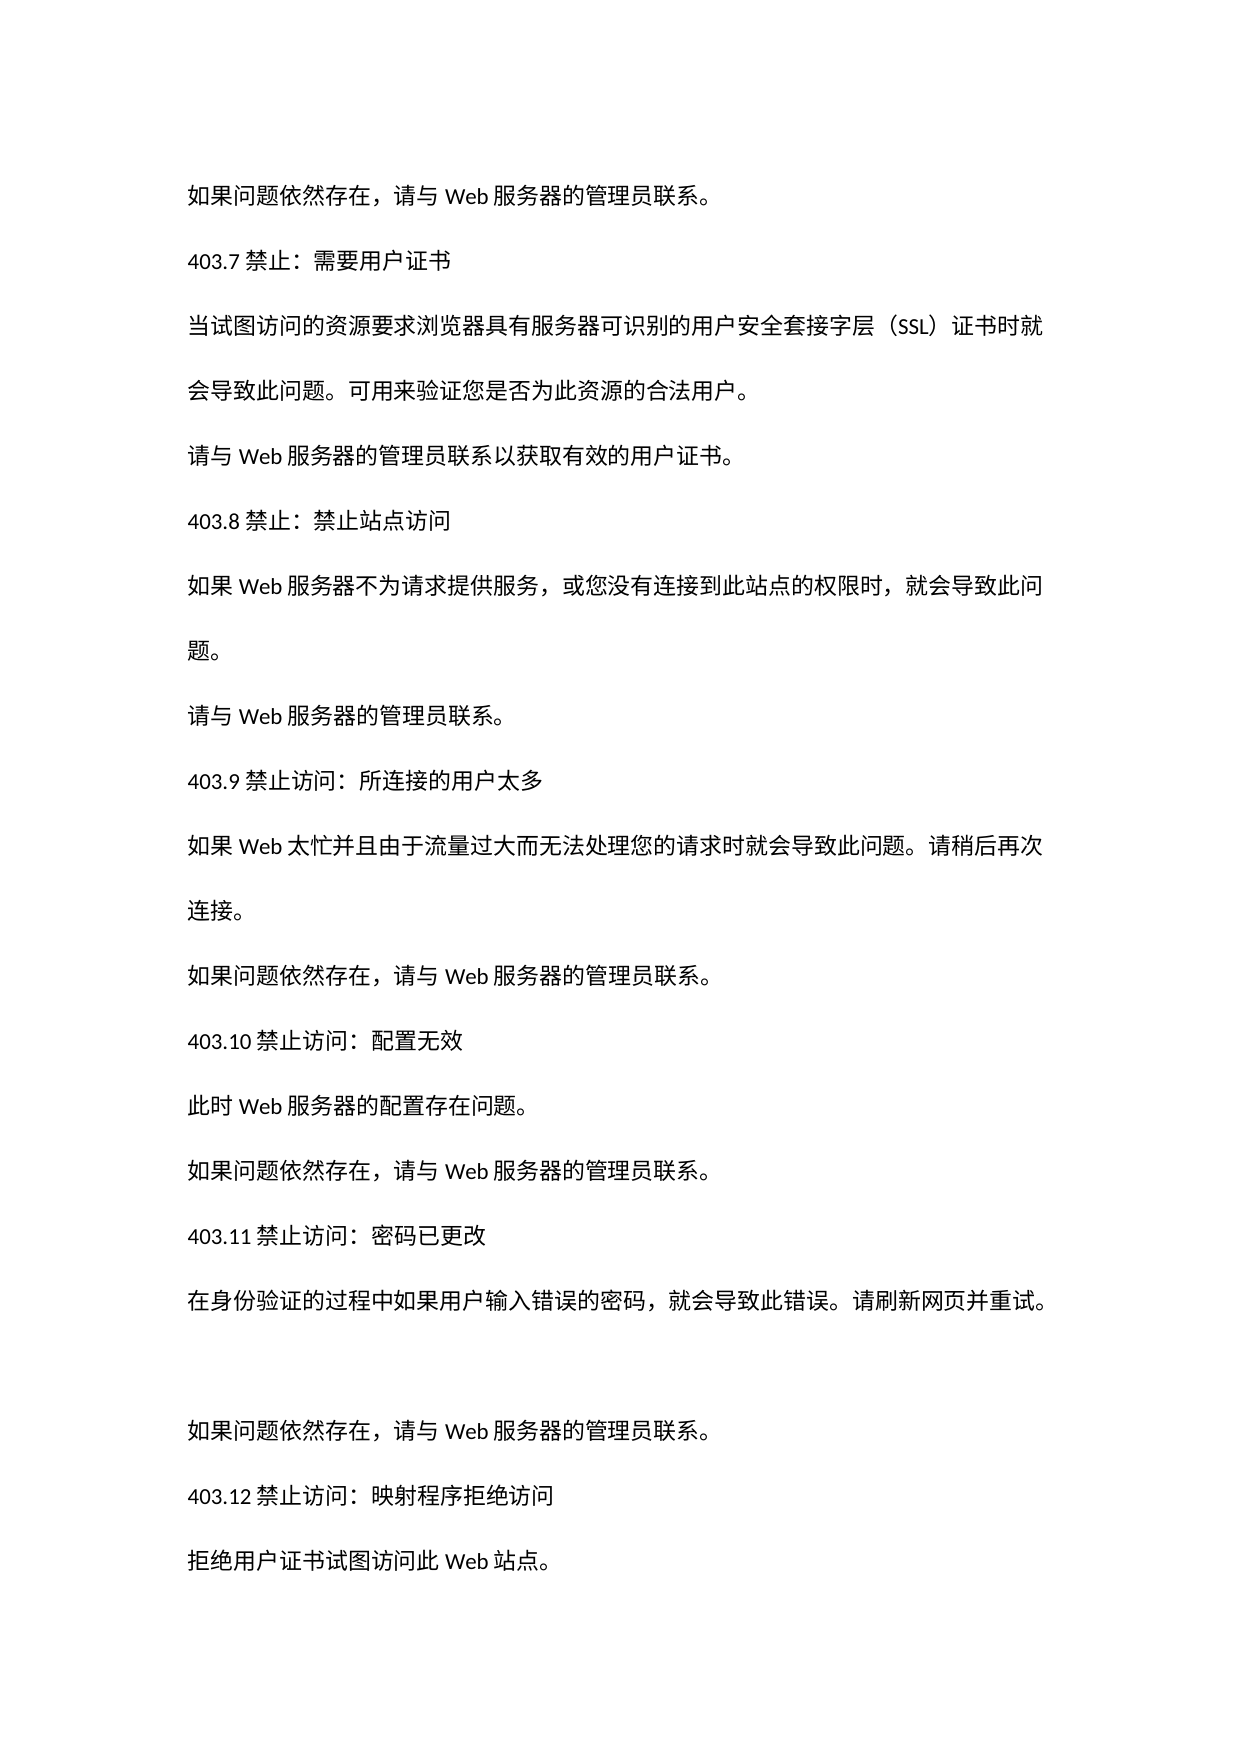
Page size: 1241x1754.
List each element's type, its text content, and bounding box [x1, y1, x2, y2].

text 403.11 禁止访问：密码已更改 [187, 1202, 1053, 1267]
text 请与 Web 服务器的管理员联系。 [187, 682, 1053, 747]
text 403.7 禁止：需要用户证书 [187, 227, 1053, 292]
text 如果 Web太忙并且由于流量过大而无法处理您的请求时就会导致此问题。请稍后再次连接。 [187, 812, 1053, 942]
text 403.9 禁止访问：所连接的用户太多 [187, 747, 1053, 812]
text 如果 Web服务器不为请求提供服务，或您没有连接到此站点的权限时，就会导致此问题。 [187, 552, 1053, 682]
text 此时 Web 服务器的配置存在问题。 [187, 1072, 1053, 1137]
text 如果问题依然存在，请与 Web服务器的管理员联系。 [187, 162, 1053, 227]
text 403.12 禁止访问：映射程序拒绝访问 [187, 1462, 1053, 1527]
text 如果问题依然存在，请与 Web 服务器的管理员联系。 [187, 942, 1053, 1007]
text 拒绝用户证书试图访问此 Web 站点。 [187, 1527, 1053, 1592]
text 请与 Web服务器的管理员联系以获取有效的用户证书。 [187, 422, 1053, 487]
text 如果问题依然存在，请与 Web服务器的管理员联系。 [187, 1137, 1053, 1202]
text 如果问题依然存在，请与 Web服务器的管理员联系。 [187, 1397, 1053, 1462]
text 在身份验证的过程中如果用户输入错误的密码，就会导致此错误。请刷新网页并重试。 [187, 1267, 1053, 1397]
text 403.8 禁止：禁止站点访问 [187, 487, 1053, 552]
text 403.10 禁止访问：配置无效 [187, 1007, 1053, 1072]
text 当试图访问的资源要求浏览器具有服务器可识别的用户安全套接字层（SSL）证书时就会导致此问题。可用来验证您是否为此资源的合法用户。 [187, 292, 1053, 422]
